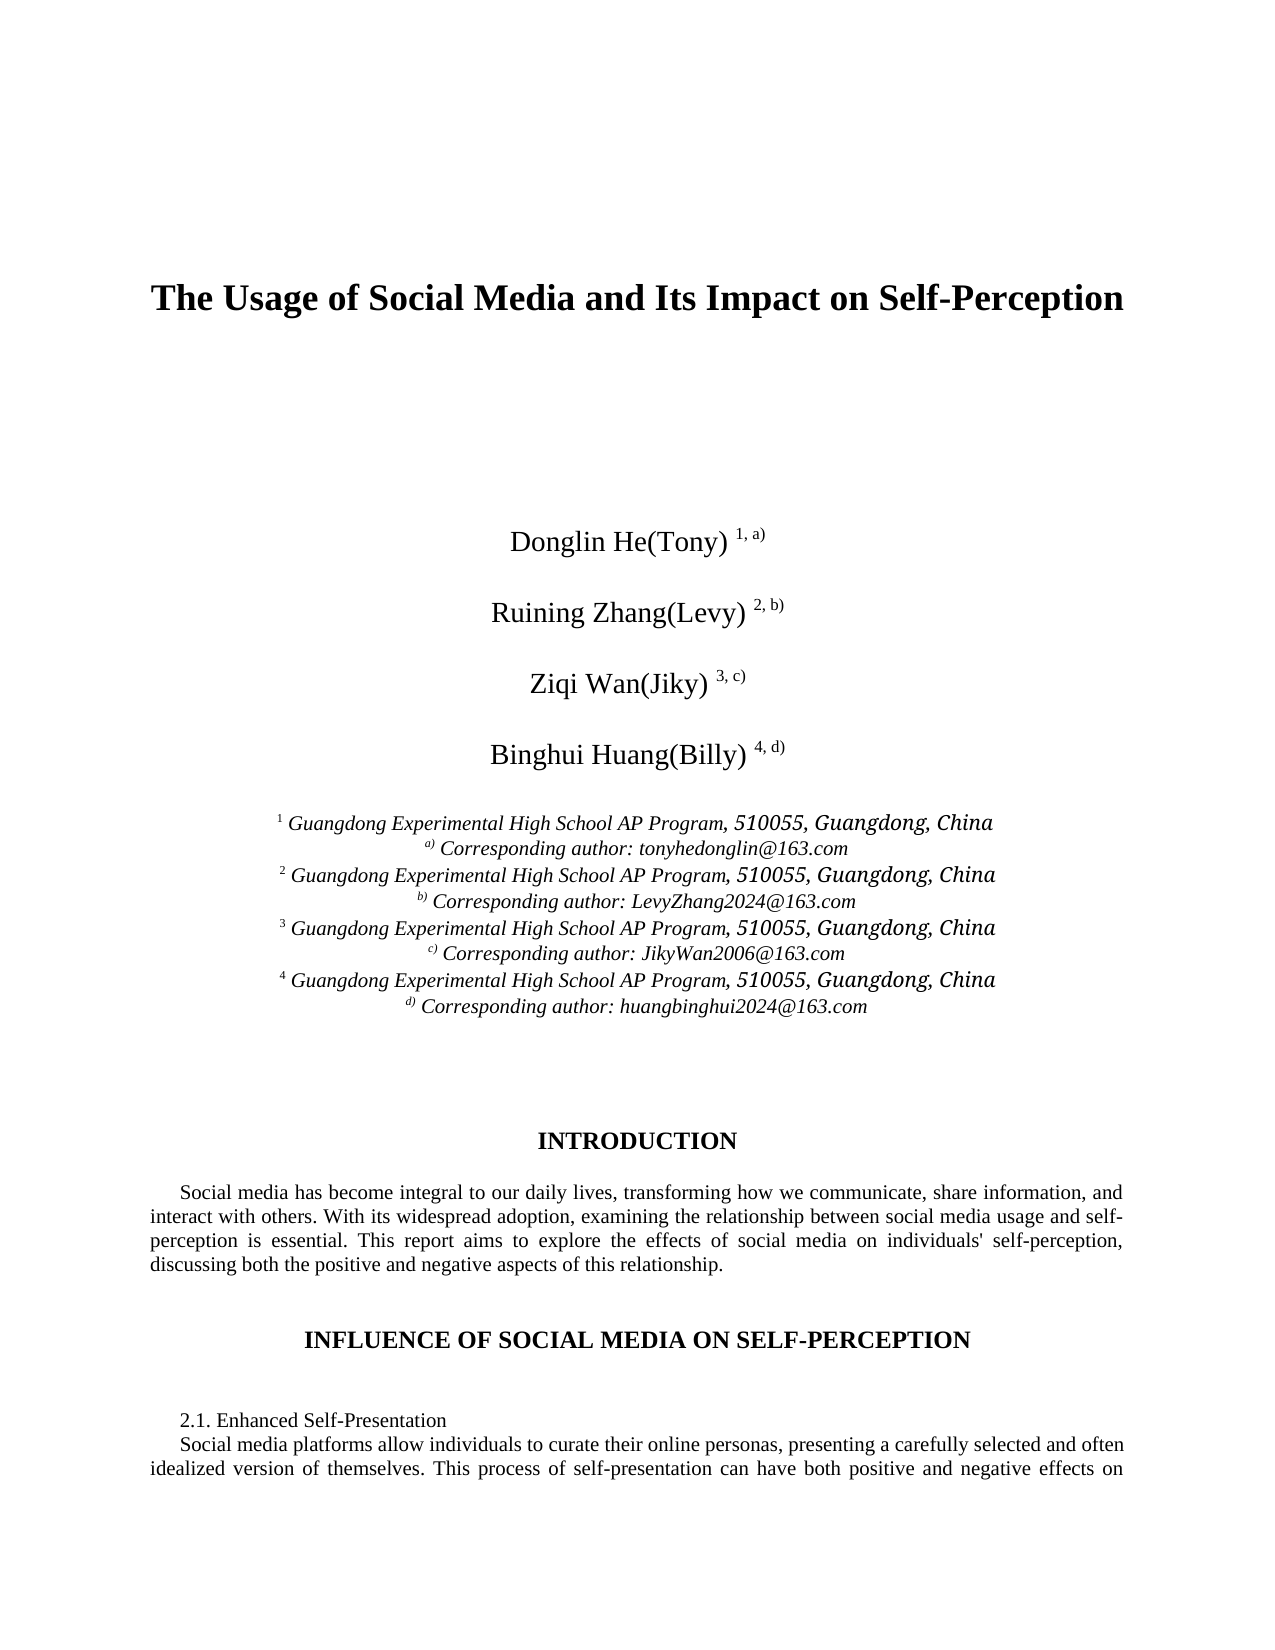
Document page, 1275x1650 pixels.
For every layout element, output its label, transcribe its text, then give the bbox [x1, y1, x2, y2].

text Ruining Zhang(Levy) 2, b) [150, 595, 1125, 628]
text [150, 1432, 1125, 1480]
text Social media has become integral to our daily lives, transforming how we communicate, share information, and interact with others. With its widespread adoption, examining the relationship between social media usage and self-perception is essential. This report aims to explore the effects of social media on individuals' self-perception, discussing both the positive and negative aspects of this relationship. [150, 1180, 1125, 1276]
text Binghui Huang(Billy) 4, d) [150, 737, 1125, 770]
text b) Corresponding author: LevyZhang2024@163.com [150, 889, 1125, 913]
text 1 Guangdong Experimental High School AP Program, 510055, Guangdong, China a) Corresponding author: tonyhedonglin@163.com [150, 808, 1125, 860]
subtitle INFLUENCE OF SOCIAL MEDIA ON SELF-PERCEPTION [150, 1325, 1125, 1354]
title The Usage of Social Media and Its Impact on Self-Perception [150, 275, 1125, 318]
text 2.1. Enhanced Self-Presentation [150, 1407, 1125, 1432]
text Ziqi Wan(Jiky) 3, c) [150, 666, 1125, 699]
text c) Corresponding author: JikyWan2006@163.com [150, 941, 1125, 965]
text 4 Guangdong Experimental High School AP Program, 510055, Guangdong, China [150, 965, 1125, 994]
text 3 Guangdong Experimental High School AP Program, 510055, Guangdong, China [150, 913, 1125, 941]
text 2 Guangdong Experimental High School AP Program, 510055, Guangdong, China [150, 860, 1125, 889]
text d) Corresponding author: huangbinghui2024@163.com [150, 994, 1125, 1018]
text Donglin He(Tony) 1, a) [150, 524, 1125, 557]
subtitle Introduction [150, 1126, 1125, 1155]
